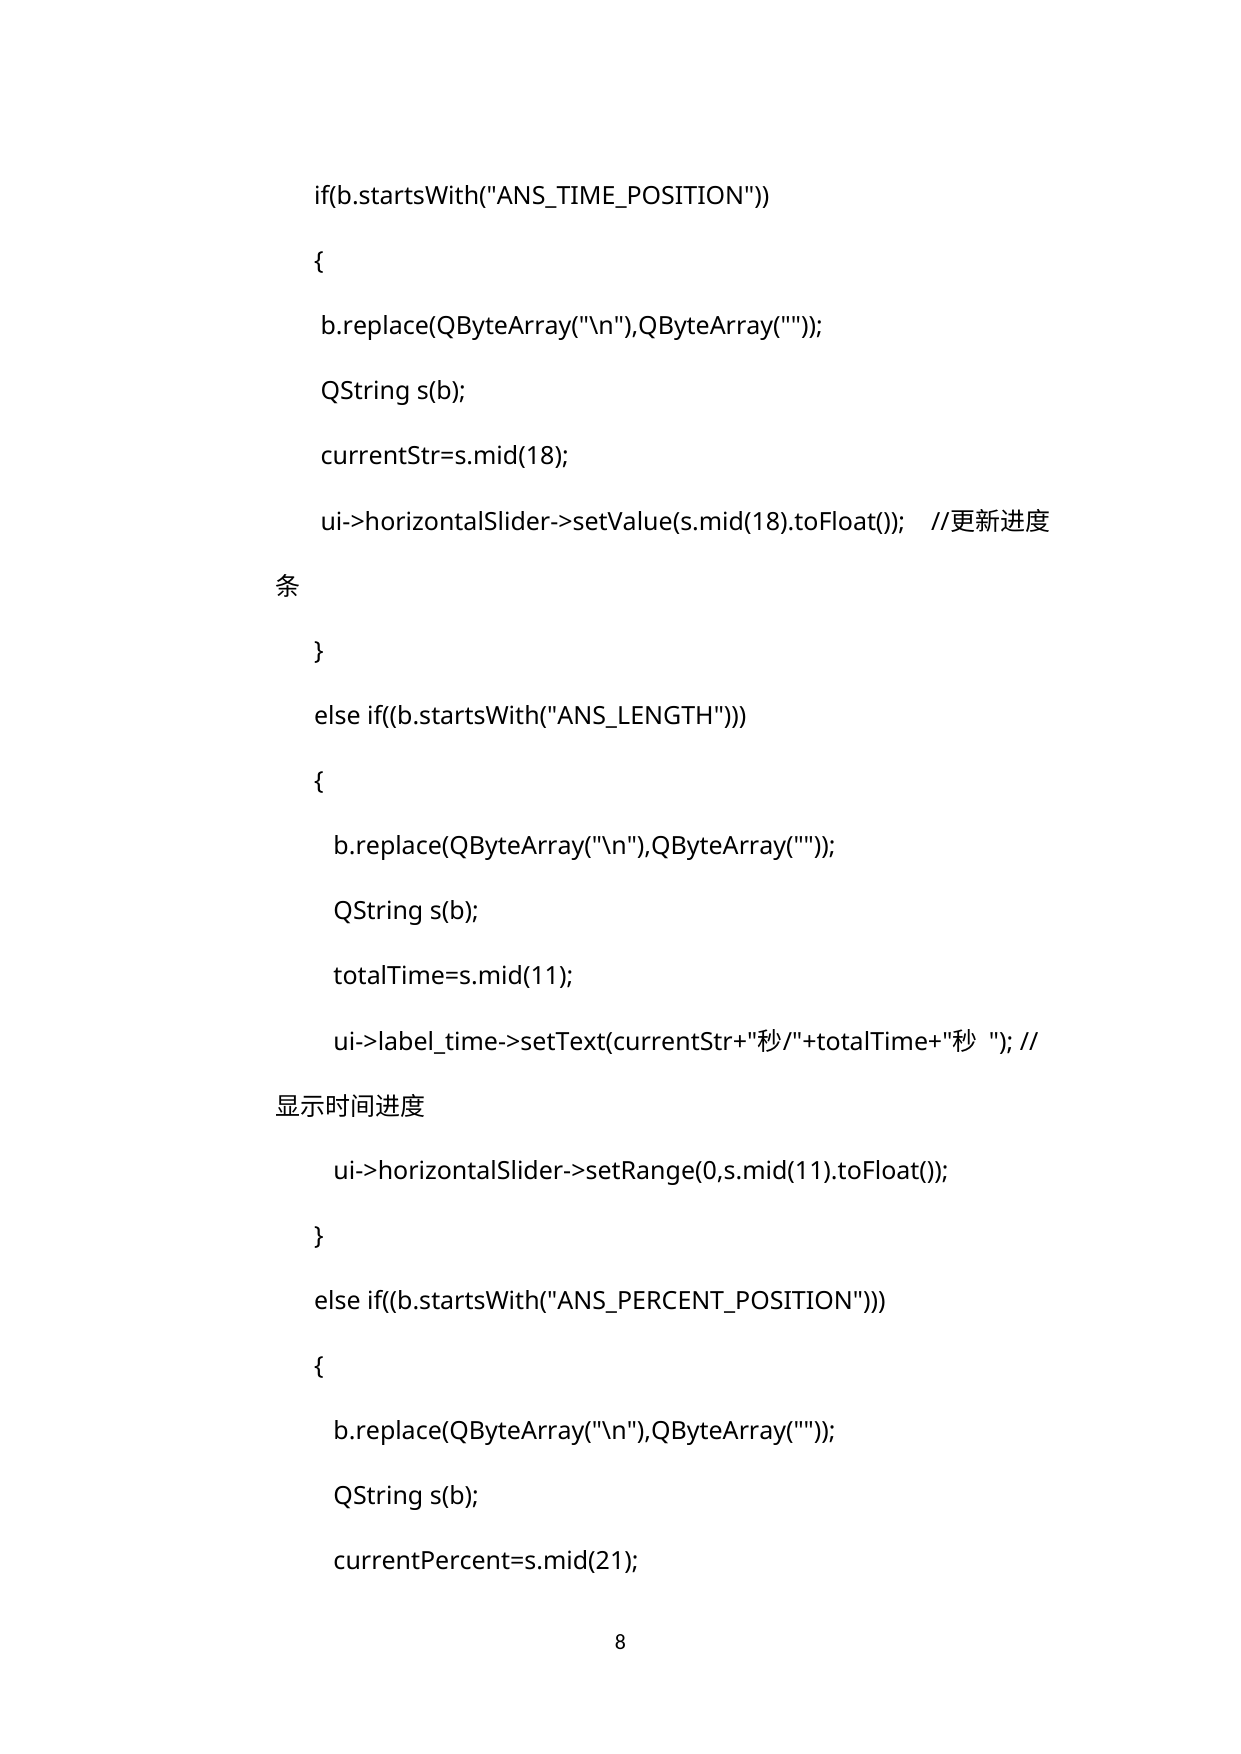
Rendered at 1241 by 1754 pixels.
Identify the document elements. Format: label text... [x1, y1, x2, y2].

text ui->horizontalSlider->setRange(0,s.mid(11).toFloat()); [275, 1137, 1053, 1202]
text b.replace(QByteArray("\n"),QByteArray("")); [275, 1397, 1053, 1462]
text ui->label_time->setText(currentStr+"秒/"+totalTime+"秒 "); //显示时间进度 [275, 1007, 1053, 1137]
text { [275, 1332, 1053, 1397]
text b.replace(QByteArray("\n"),QByteArray("")); [275, 812, 1053, 877]
text QString s(b); [275, 357, 1053, 422]
text } [275, 1202, 1053, 1267]
text } [275, 617, 1053, 682]
text ui->horizontalSlider->setValue(s.mid(18).toFloat()); //更新进度条 [275, 487, 1053, 617]
text if(b.startsWith("ANS_TIME_POSITION")) [275, 162, 1053, 227]
text { [275, 227, 1053, 292]
text QString s(b); [275, 877, 1053, 942]
text b.replace(QByteArray("\n"),QByteArray("")); [275, 292, 1053, 357]
text { [275, 747, 1053, 812]
text QString s(b); [275, 1462, 1053, 1527]
text else if((b.startsWith("ANS_LENGTH"))) [275, 682, 1053, 747]
text currentPercent=s.mid(21); [275, 1527, 1053, 1592]
text totalTime=s.mid(11); [275, 942, 1053, 1007]
text else if((b.startsWith("ANS_PERCENT_POSITION"))) [275, 1267, 1053, 1332]
text currentStr=s.mid(18); [275, 422, 1053, 487]
